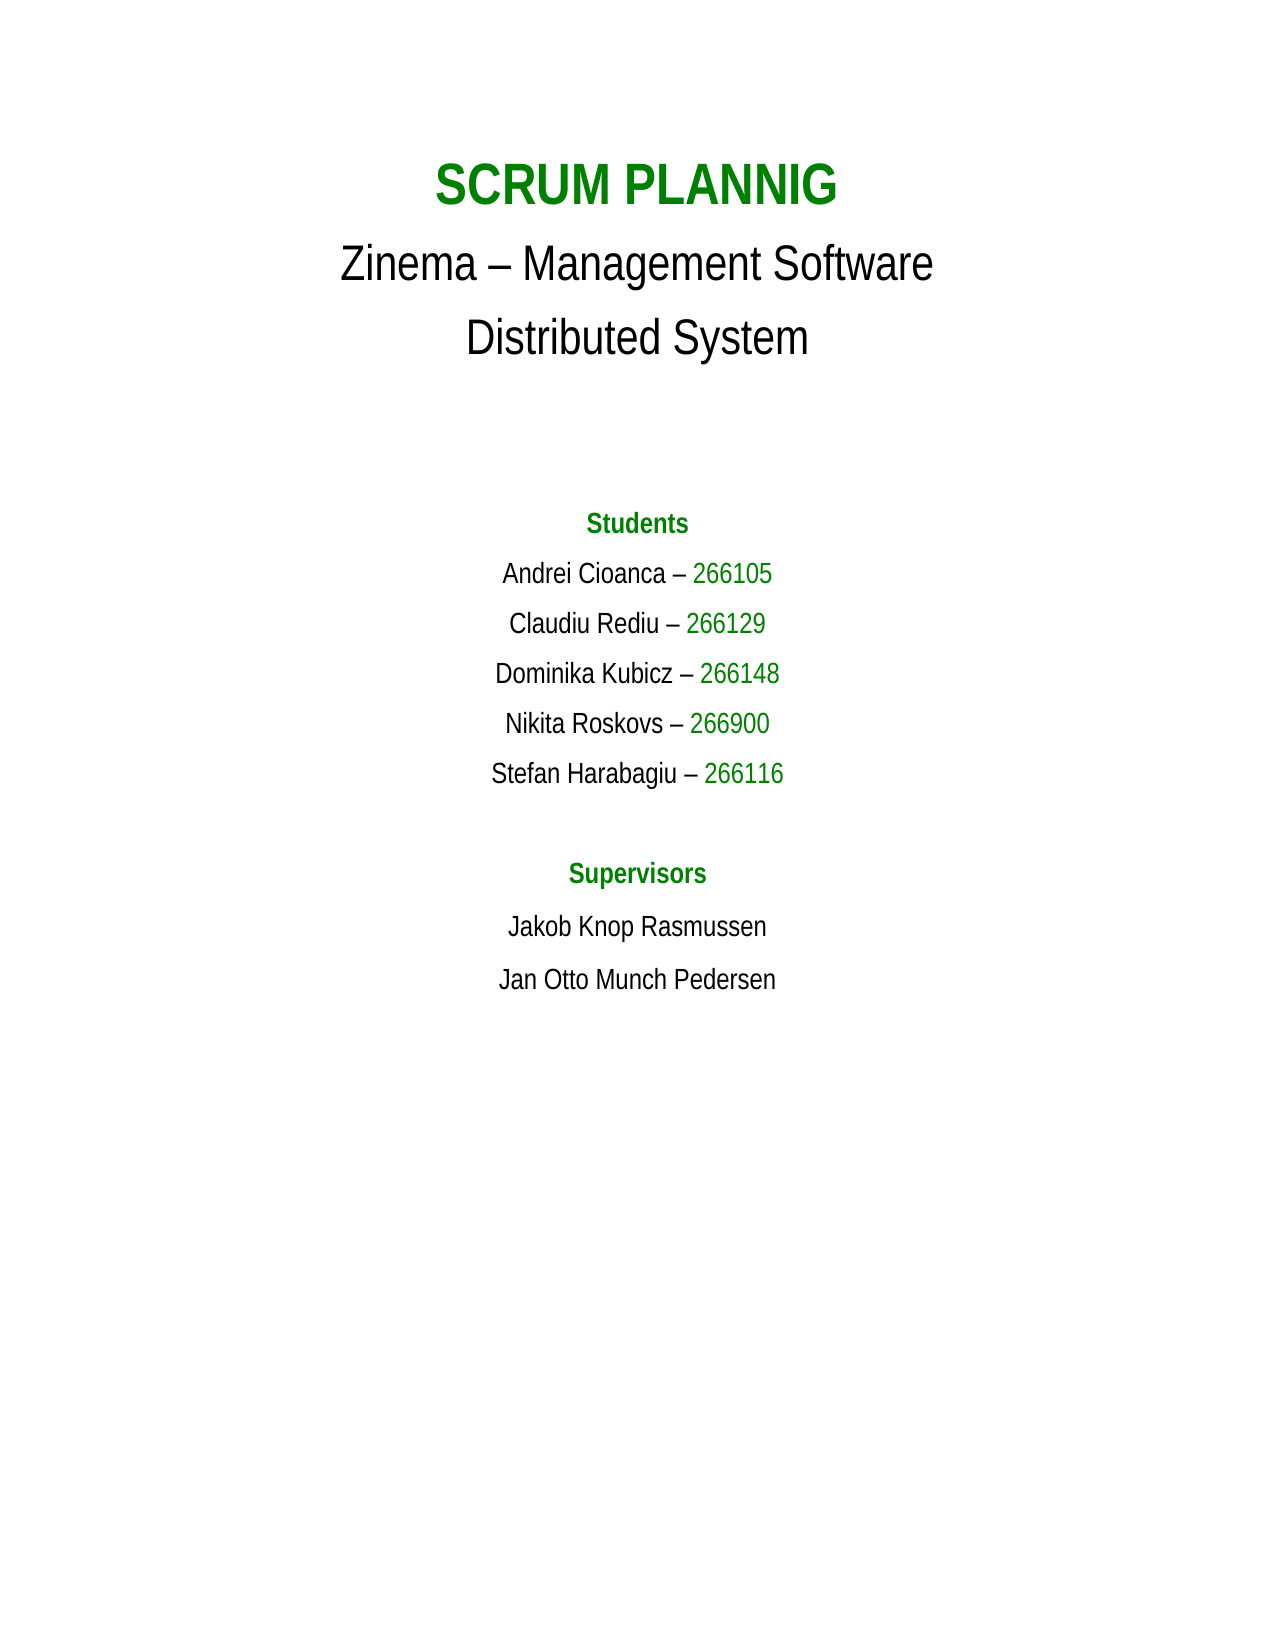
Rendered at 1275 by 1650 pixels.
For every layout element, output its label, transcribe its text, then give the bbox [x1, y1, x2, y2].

text Andrei Cioanca – 266105 [150, 556, 1125, 589]
text Students [150, 506, 1125, 539]
text Dominika Kubicz – 266148 [150, 656, 1125, 690]
text Jan Otto Munch Pedersen [150, 962, 1125, 996]
text Supervisors [150, 857, 1125, 890]
text Distributed System [150, 308, 1125, 365]
text Zinema – Management Software [150, 234, 1125, 291]
text Nikita Roskovs – 266900 [150, 706, 1125, 740]
text Stefan Harabagiu – 266116 [150, 756, 1125, 790]
text Jakob Knop Rasmussen [150, 909, 1125, 943]
text SCRUM PLANNIG [150, 150, 1125, 217]
text Claudiu Rediu – 266129 [150, 606, 1125, 639]
